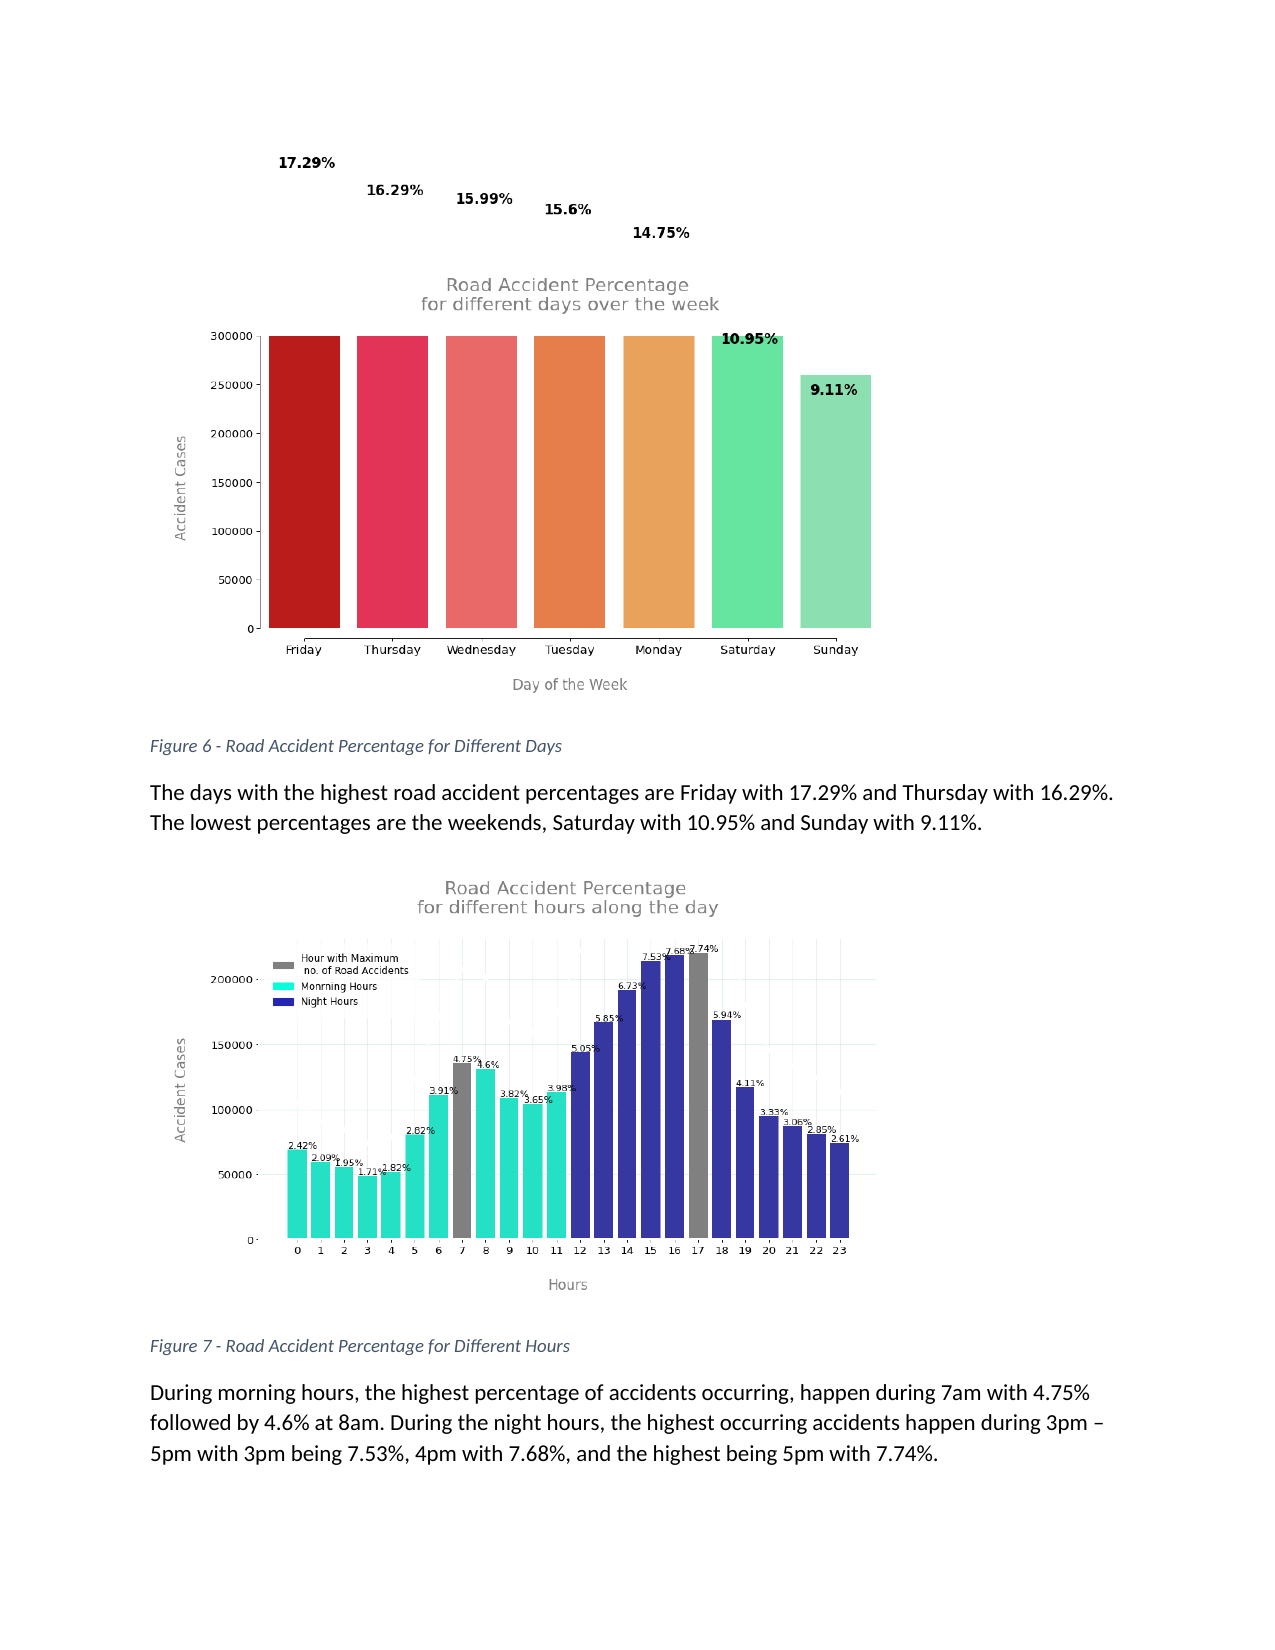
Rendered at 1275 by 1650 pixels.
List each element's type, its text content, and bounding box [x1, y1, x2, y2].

text Figure 6 - Road Accident Percentage for Different Days [150, 734, 1125, 757]
text During morning hours, the highest percentage of accidents occurring, happen during 7am with 4.75% followed by 4.6% at 8am. During the night hours, the highest occurring accidents happen during 3pm – 5pm with 3pm being 7.53%, 4pm with 7.68%, and the highest being 5pm with 7.74%. [150, 1378, 1125, 1467]
picture [150, 855, 886, 1316]
text Figure 7 - Road Accident Percentage for Different Hours [150, 1334, 1125, 1357]
text The days with the highest road accident percentages are Friday with 17.29% and Thursday with 16.29%. The lowest percentages are the weekends, Saturday with 10.95% and Sunday with 9.11%. [150, 778, 1125, 836]
picture [150, 150, 886, 716]
